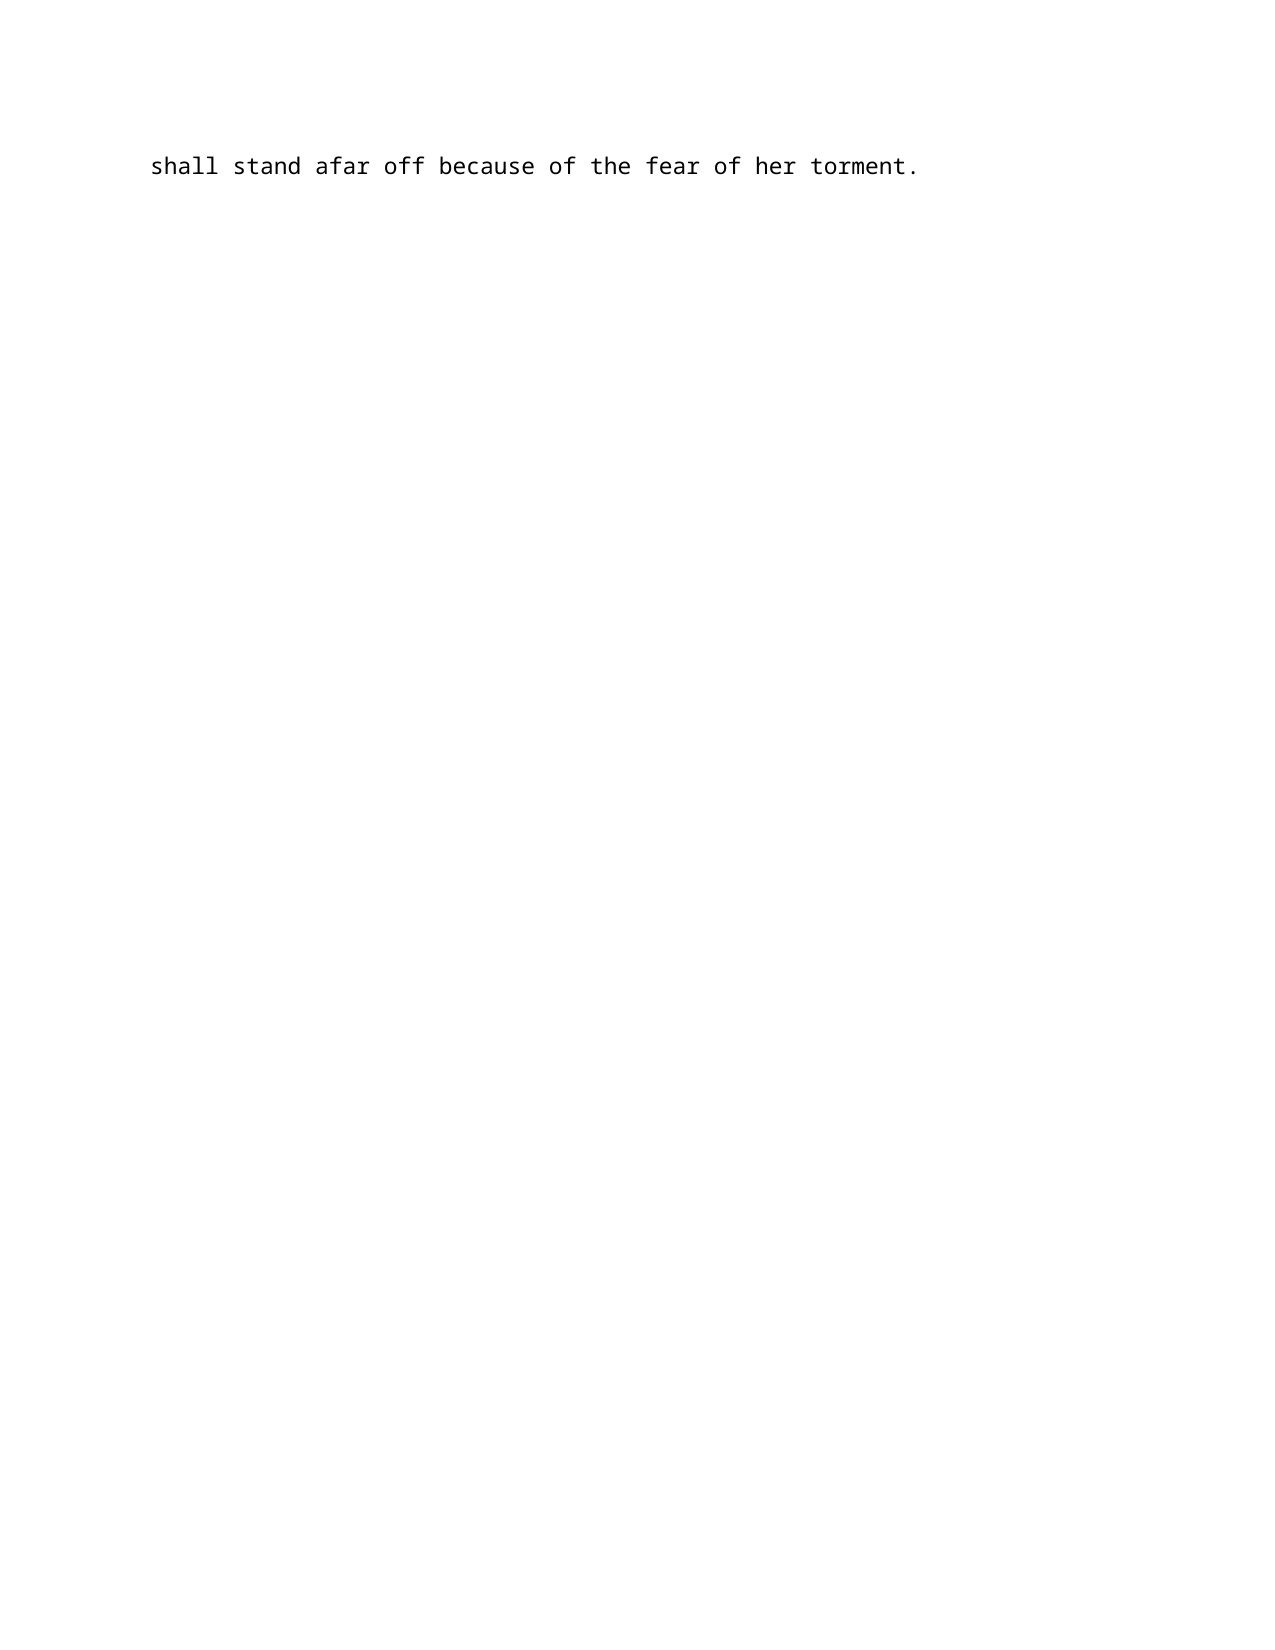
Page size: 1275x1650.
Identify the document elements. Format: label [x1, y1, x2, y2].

text [150, 150, 1125, 211]
